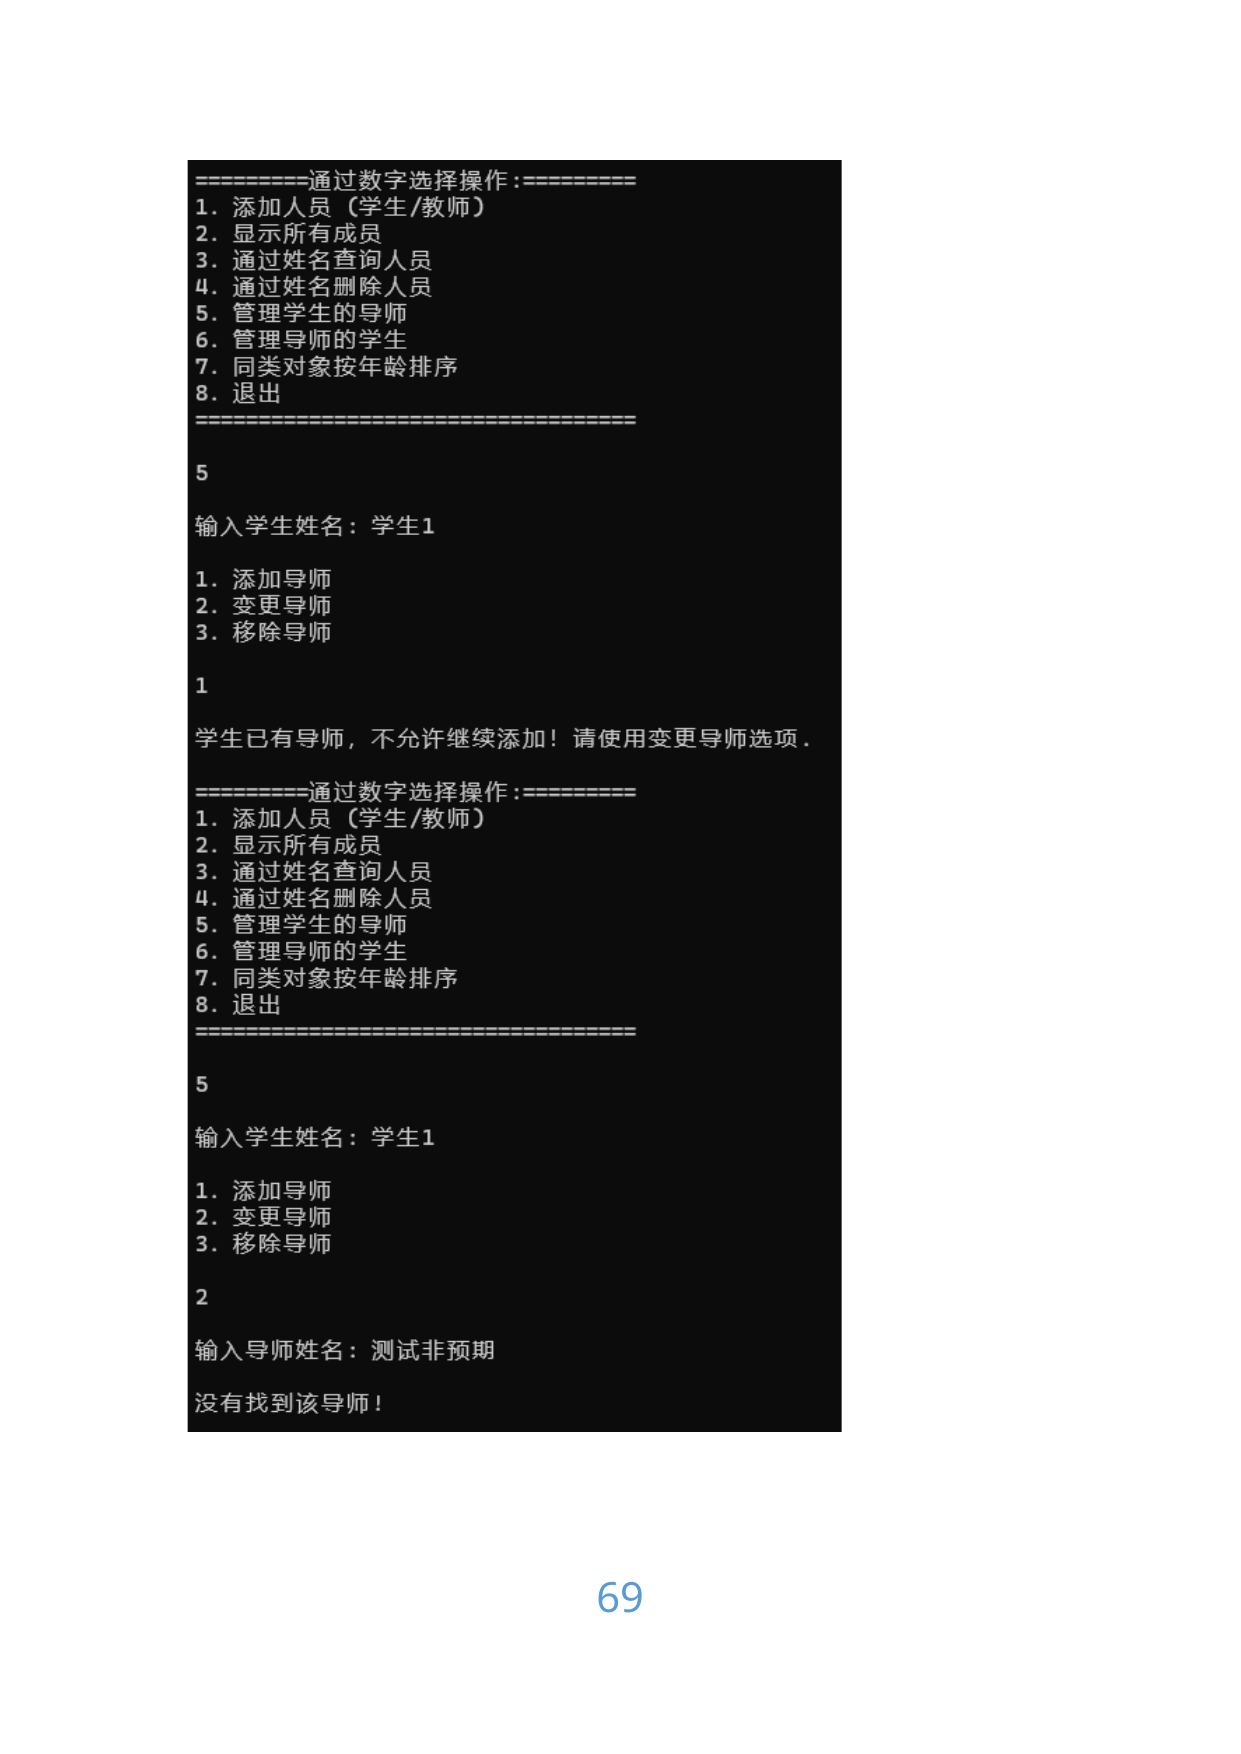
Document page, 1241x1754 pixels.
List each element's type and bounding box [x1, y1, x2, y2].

picture [187, 160, 842, 1432]
